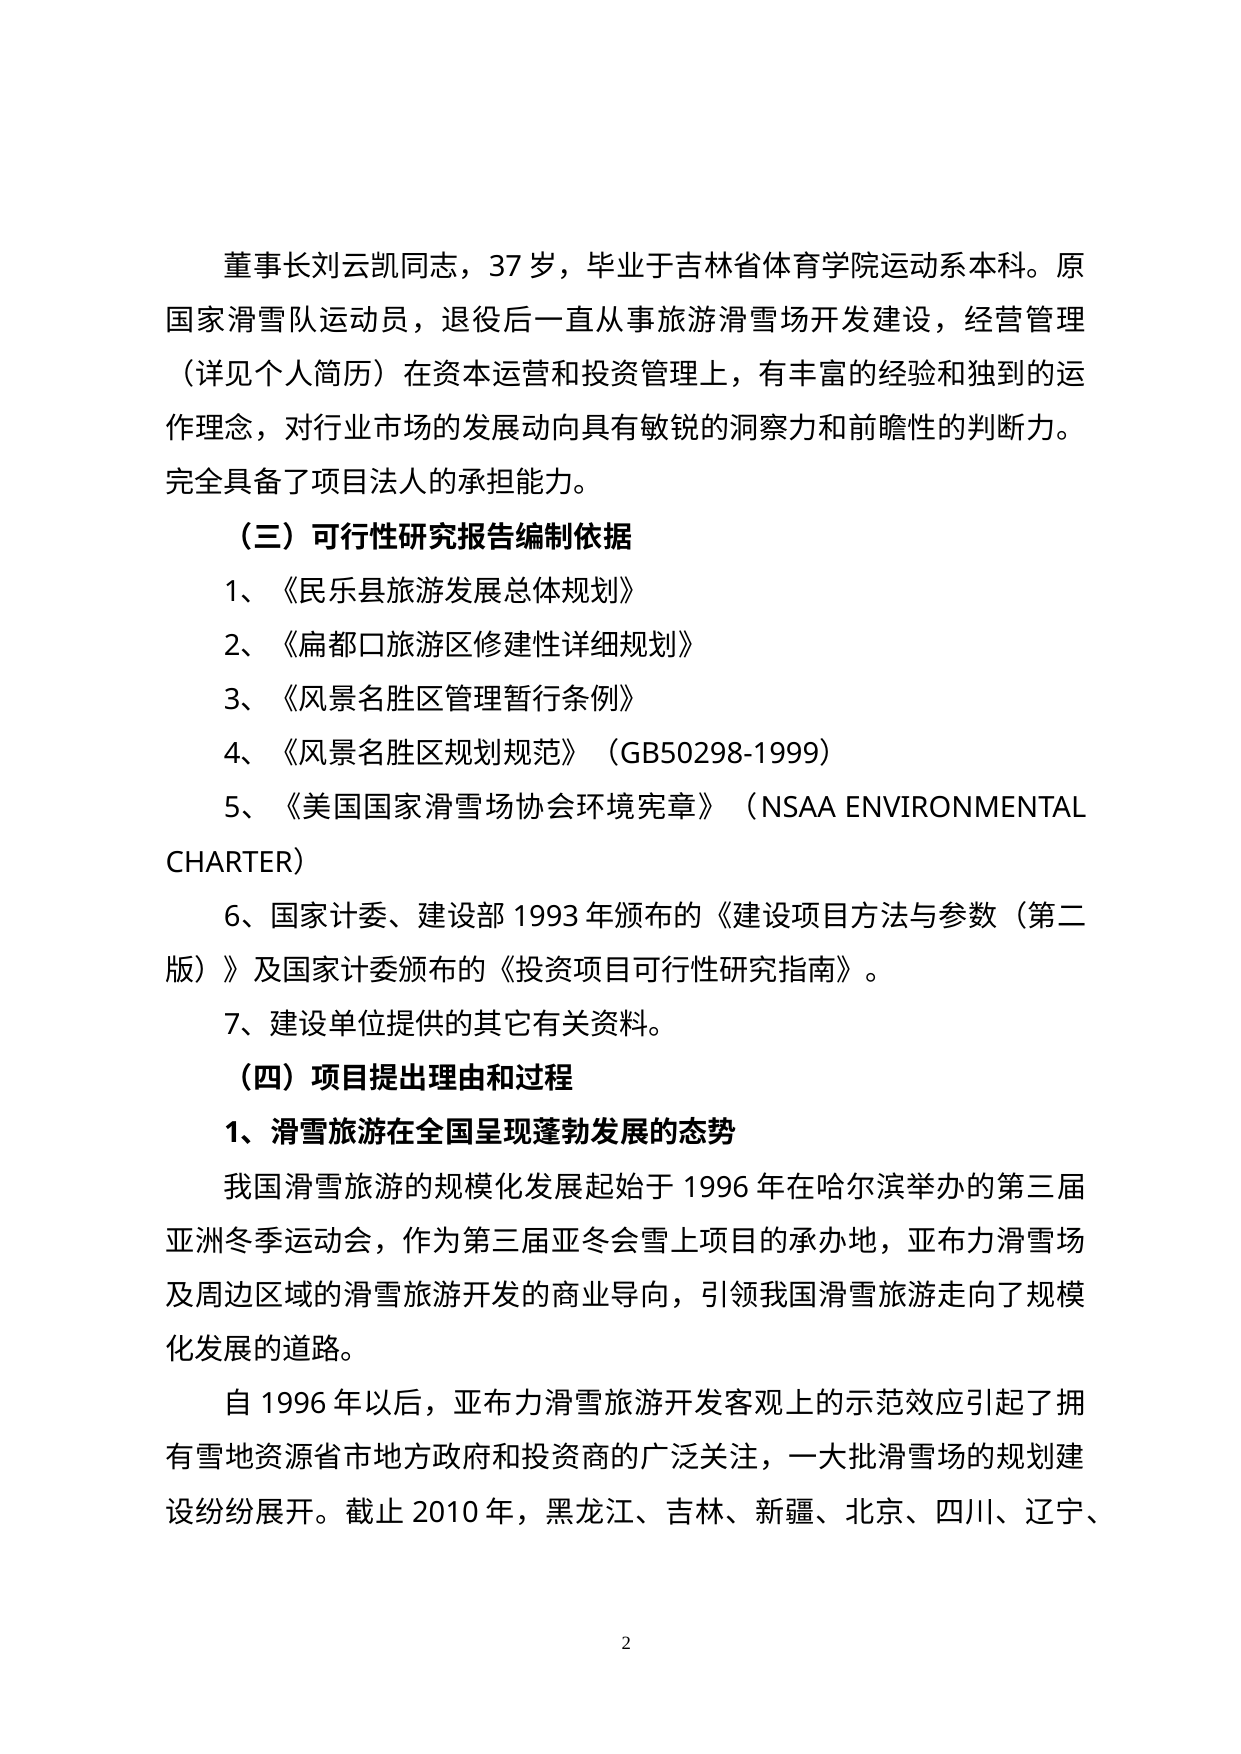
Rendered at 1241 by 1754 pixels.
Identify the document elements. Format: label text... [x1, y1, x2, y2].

text 我国滑雪旅游的规模化发展起始于1996年在哈尔滨举办的第三届亚洲冬季运动会，作为第三届亚冬会雪上项目的承办地，亚布力滑雪场及周边区域的滑雪旅游开发的商业导向，引领我国滑雪旅游走向了规模化发展的道路。 [165, 1154, 1087, 1370]
text 1、滑雪旅游在全国呈现蓬勃发展的态势 [165, 1099, 1087, 1154]
text 1、《民乐县旅游发展总体规划》 [165, 558, 1087, 612]
text 5、《美国国家滑雪场协会环境宪章》（NSAA ENVIRONMENTAL CHARTER） [165, 774, 1087, 883]
text 3、《风景名胜区管理暂行条例》 [165, 666, 1087, 720]
text 4、《风景名胜区规划规范》（GB50298-1999） [165, 720, 1087, 774]
text （三）可行性研究报告编制依据 [165, 504, 1087, 558]
text 董事长刘云凯同志，37岁，毕业于吉林省体育学院运动系本科。原国家滑雪队运动员，退役后一直从事旅游滑雪场开发建设，经营管理（详见个人简历）在资本运营和投资管理上，有丰富的经验和独到的运作理念，对行业市场的发展动向具有敏锐的洞察力和前瞻性的判断力。完全具备了项目法人的承担能力。 [165, 233, 1087, 504]
text （四）项目提出理由和过程 [165, 1045, 1087, 1099]
text 7、建设单位提供的其它有关资料。 [165, 991, 1087, 1045]
text 2、《扁都口旅游区修建性详细规划》 [165, 612, 1087, 666]
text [165, 1370, 1087, 1533]
text 6、国家计委、建设部1993年颁布的《建设项目方法与参数（第二版）》及国家计委颁布的《投资项目可行性研究指南》。 [165, 883, 1087, 991]
